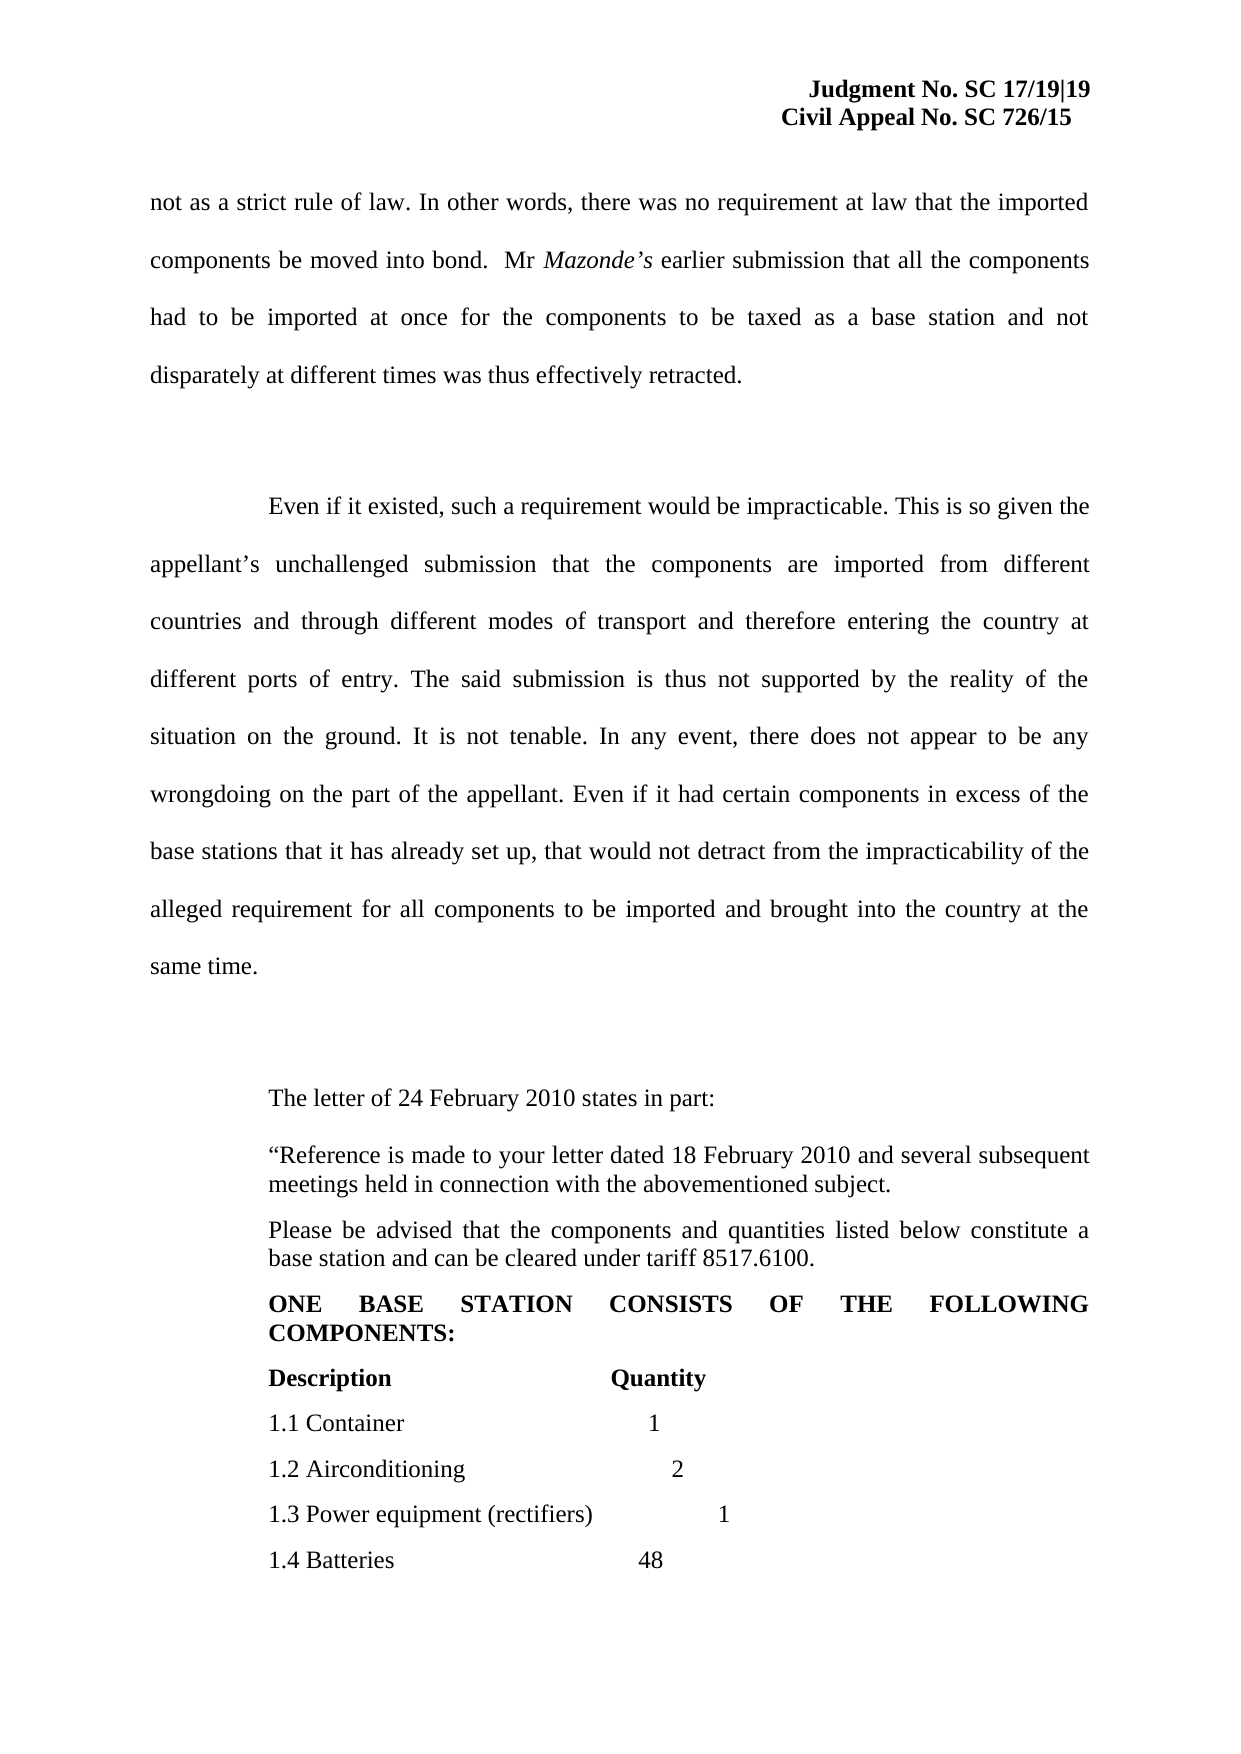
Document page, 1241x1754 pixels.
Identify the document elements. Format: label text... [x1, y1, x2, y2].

text 1.4 Batteries 48 [193, 1545, 1090, 1573]
text The letter of 24 February 2010 states in part: [150, 1083, 1090, 1112]
text Please be advised that the components and quantities listed below constitute a base station and can be cleared under tariff 8517.6100. [268, 1215, 1090, 1272]
text 1.3 Power equipment (rectifiers) 1 [193, 1499, 1090, 1528]
text 1.2 Airconditioning 2 [193, 1454, 1090, 1483]
text 1.1 Container 1 [268, 1408, 1090, 1437]
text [150, 187, 1090, 388]
text “Reference is made to your letter dated 18 February 2010 and several subsequent meetings held in connection with the abovementioned subject. [268, 1141, 1090, 1198]
text Even if it existed, such a requirement would be impracticable. This is so given the appellant’s unchallenged submission that the components are imported from different countries and through different modes of transport and therefore entering the country at different ports of entry. The said submission is thus not supported by the reality of the situation on the ground. It is not tenable. In any event, there does not appear to be any wrongdoing on the part of the appellant. Even if it had certain components in excess of the base stations that it has already set up, that would not detract from the impracticability of the alleged requirement for all components to be imported and brought into the country at the same time. [150, 491, 1090, 980]
text Description Quantity [268, 1363, 1090, 1392]
text ONE BASE STATION CONSISTS OF THE FOLLOWING COMPONENTS: [268, 1289, 1090, 1346]
